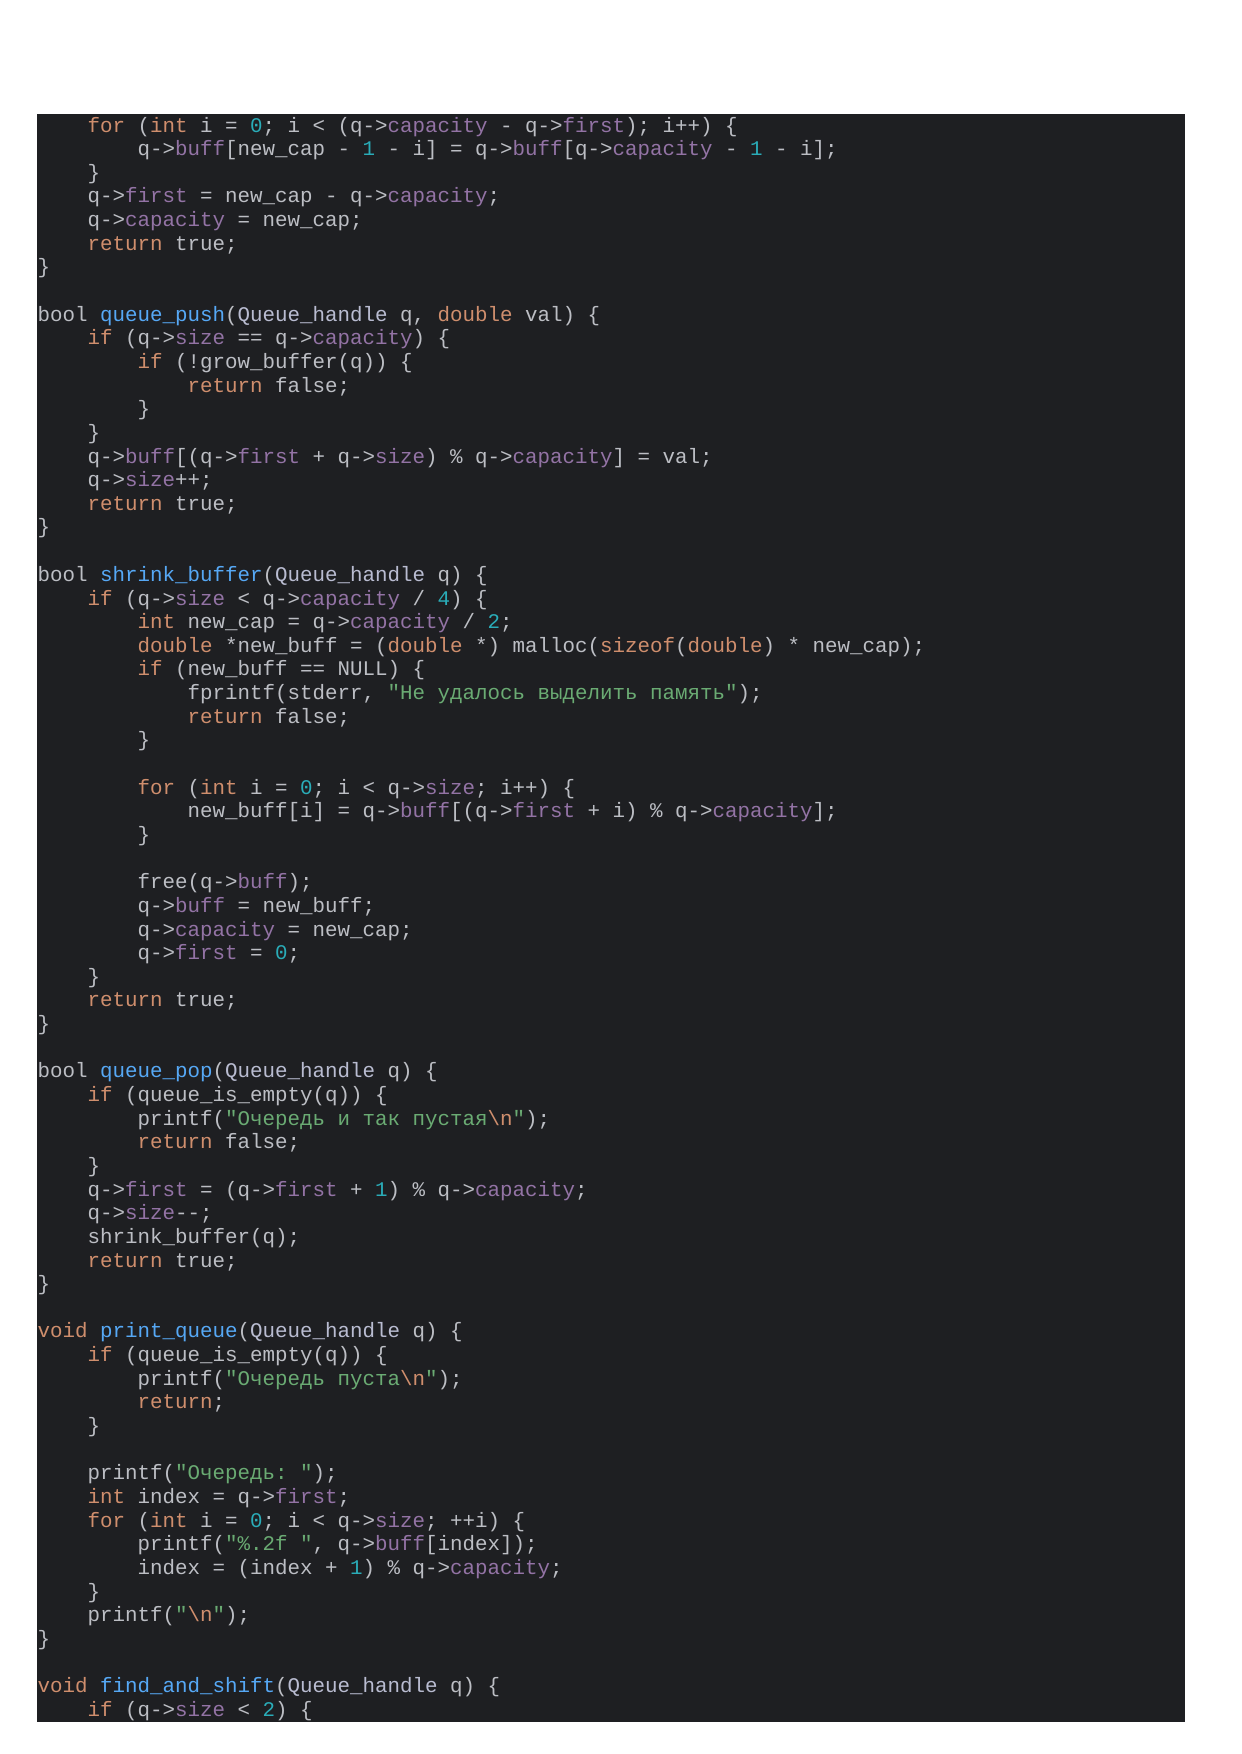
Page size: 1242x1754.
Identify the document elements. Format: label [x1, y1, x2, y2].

text [37, 114, 1185, 1722]
